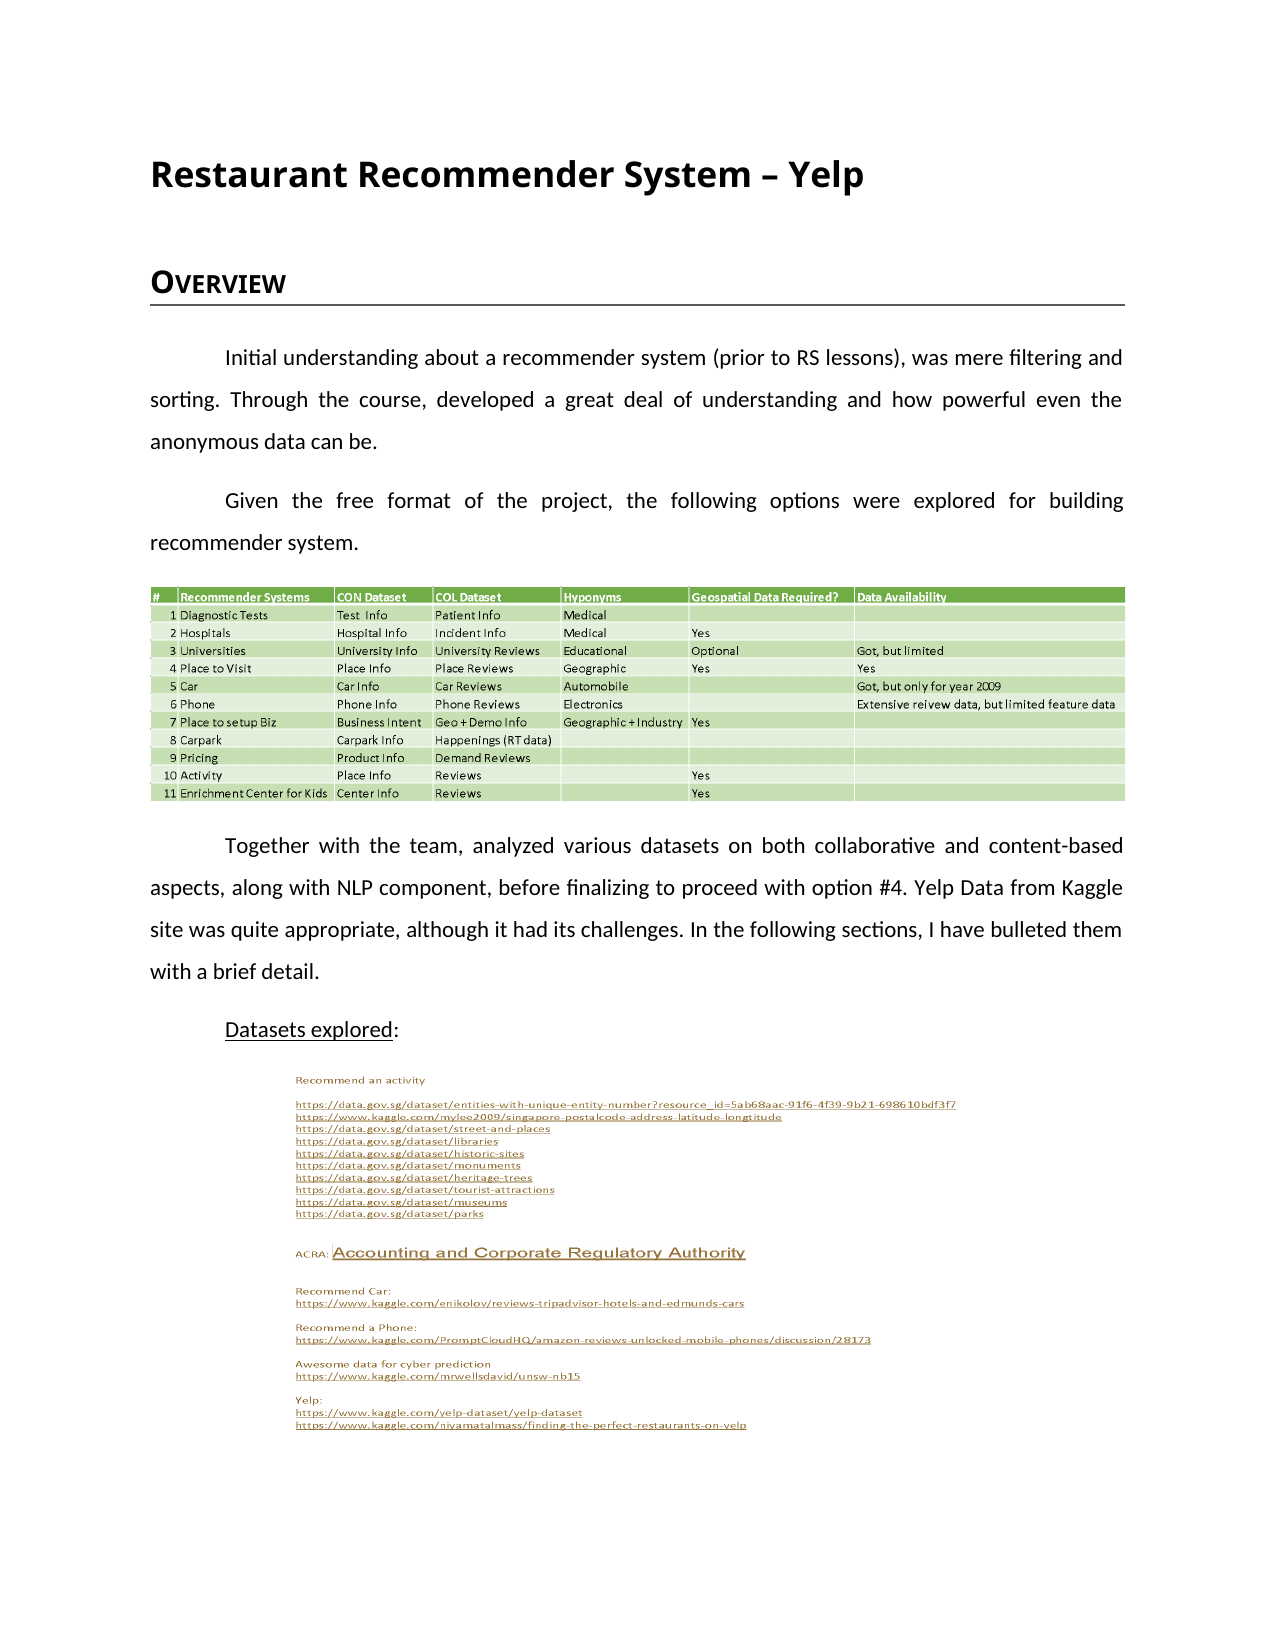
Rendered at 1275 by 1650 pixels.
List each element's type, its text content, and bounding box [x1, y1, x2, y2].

picture [150, 586, 1125, 801]
text Together with the team, analyzed various datasets on both collaborative and content-based aspects, along with NLP component, before finalizing to proceed with option #4. Yelp Data from Kaggle site was quite appropriate, although it had its challenges. In the following sections, I have bulleted them with a brief detail. [150, 831, 1125, 985]
picture [295, 1074, 980, 1431]
subtitle Overview [150, 260, 1125, 304]
title Restaurant Recommender System – Yelp [150, 150, 1125, 198]
text Given the free format of the project, the following options were explored for building recommender system. [150, 486, 1125, 556]
text Initial understanding about a recommender system (prior to RS lessons), was mere filtering and sorting. Through the course, developed a great deal of understanding and how powerful even the anonymous data can be. [150, 343, 1125, 455]
text Datasets explored: [150, 1016, 1125, 1043]
